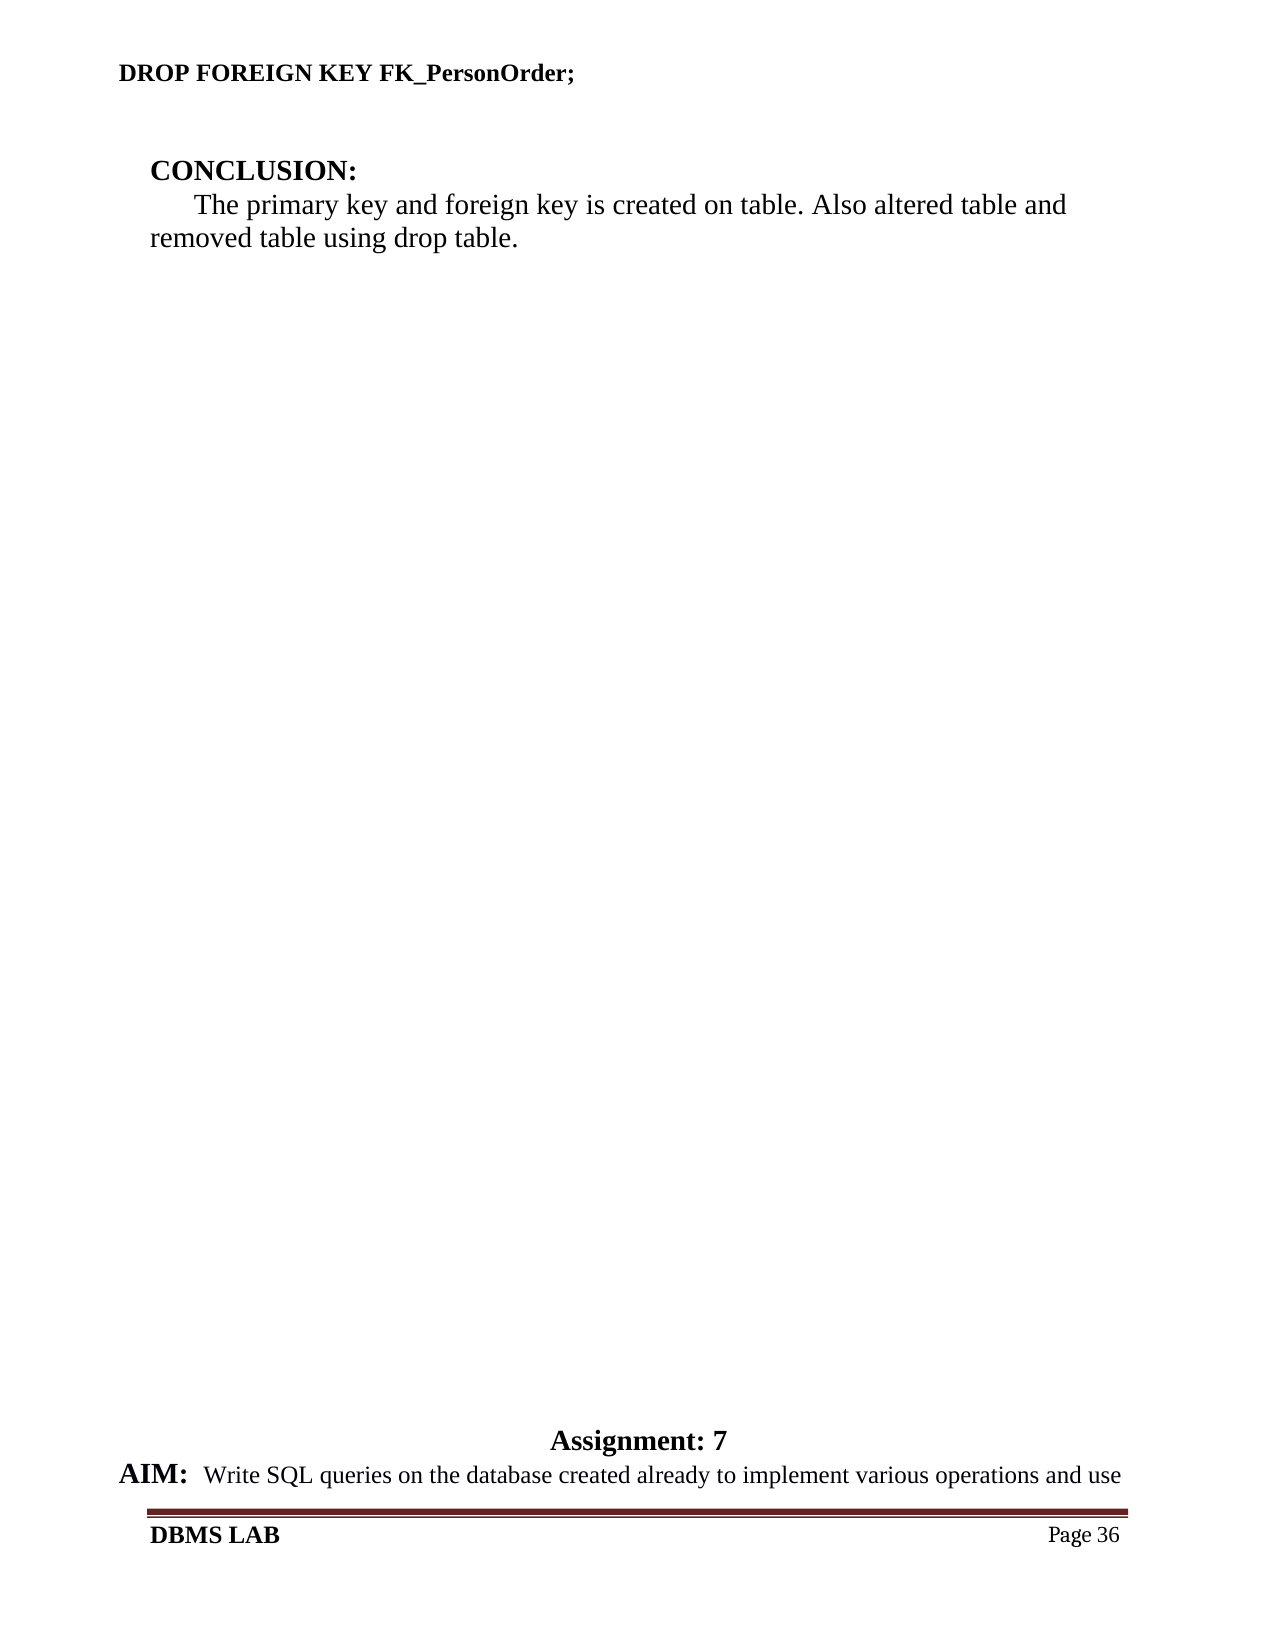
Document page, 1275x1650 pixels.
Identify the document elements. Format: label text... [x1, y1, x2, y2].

subtitle CONCLUSION: [150, 153, 1158, 187]
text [119, 1456, 1158, 1490]
subtitle The primary key and foreign key is created on table. Also altered table and removed table using drop table. [150, 187, 1158, 254]
text Assignment: 7 [119, 1423, 1158, 1456]
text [119, 58, 1158, 87]
